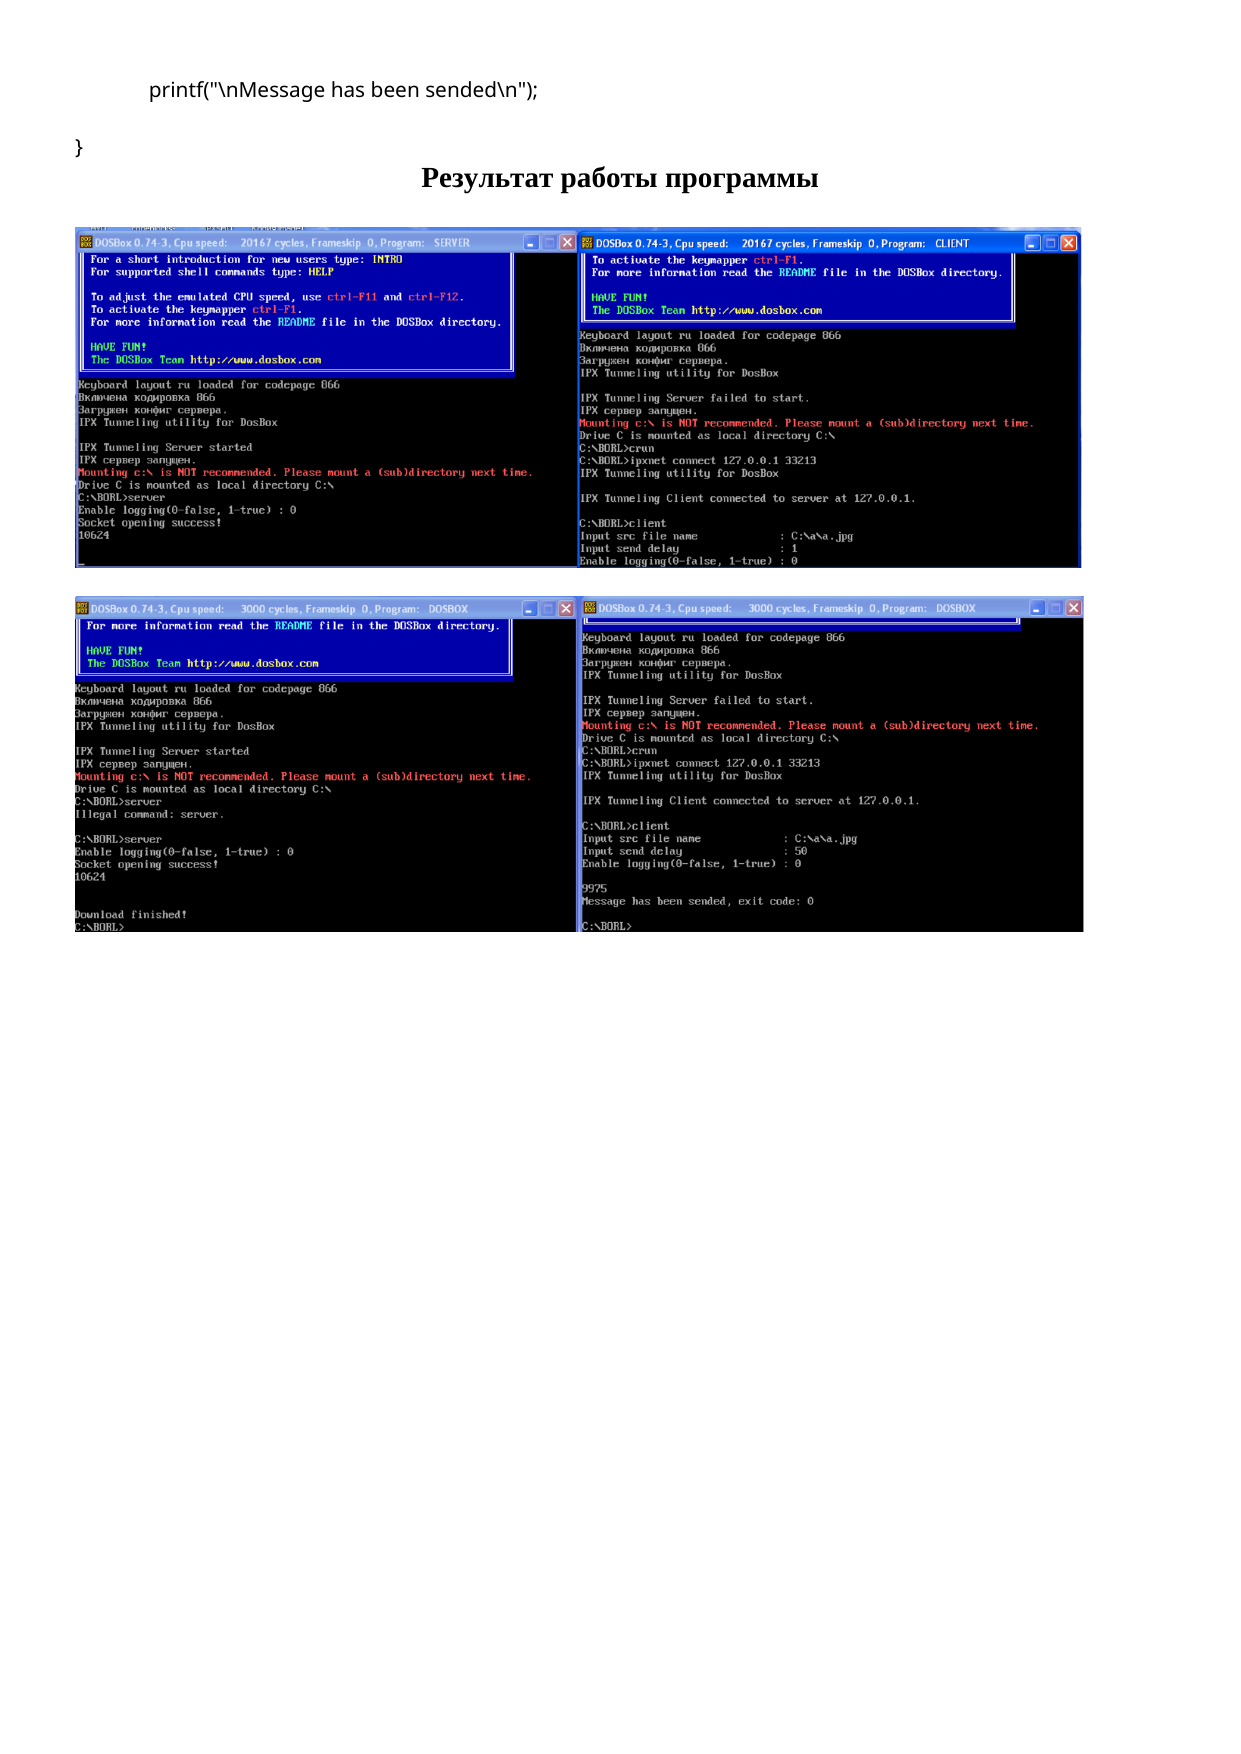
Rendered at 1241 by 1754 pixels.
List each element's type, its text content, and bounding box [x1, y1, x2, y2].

picture [75, 596, 1084, 932]
text printf("\nMessage has been sended\n"); [75, 75, 1165, 103]
picture [75, 227, 1082, 568]
text } [75, 132, 1165, 160]
text Результат работы программы [75, 160, 1165, 194]
